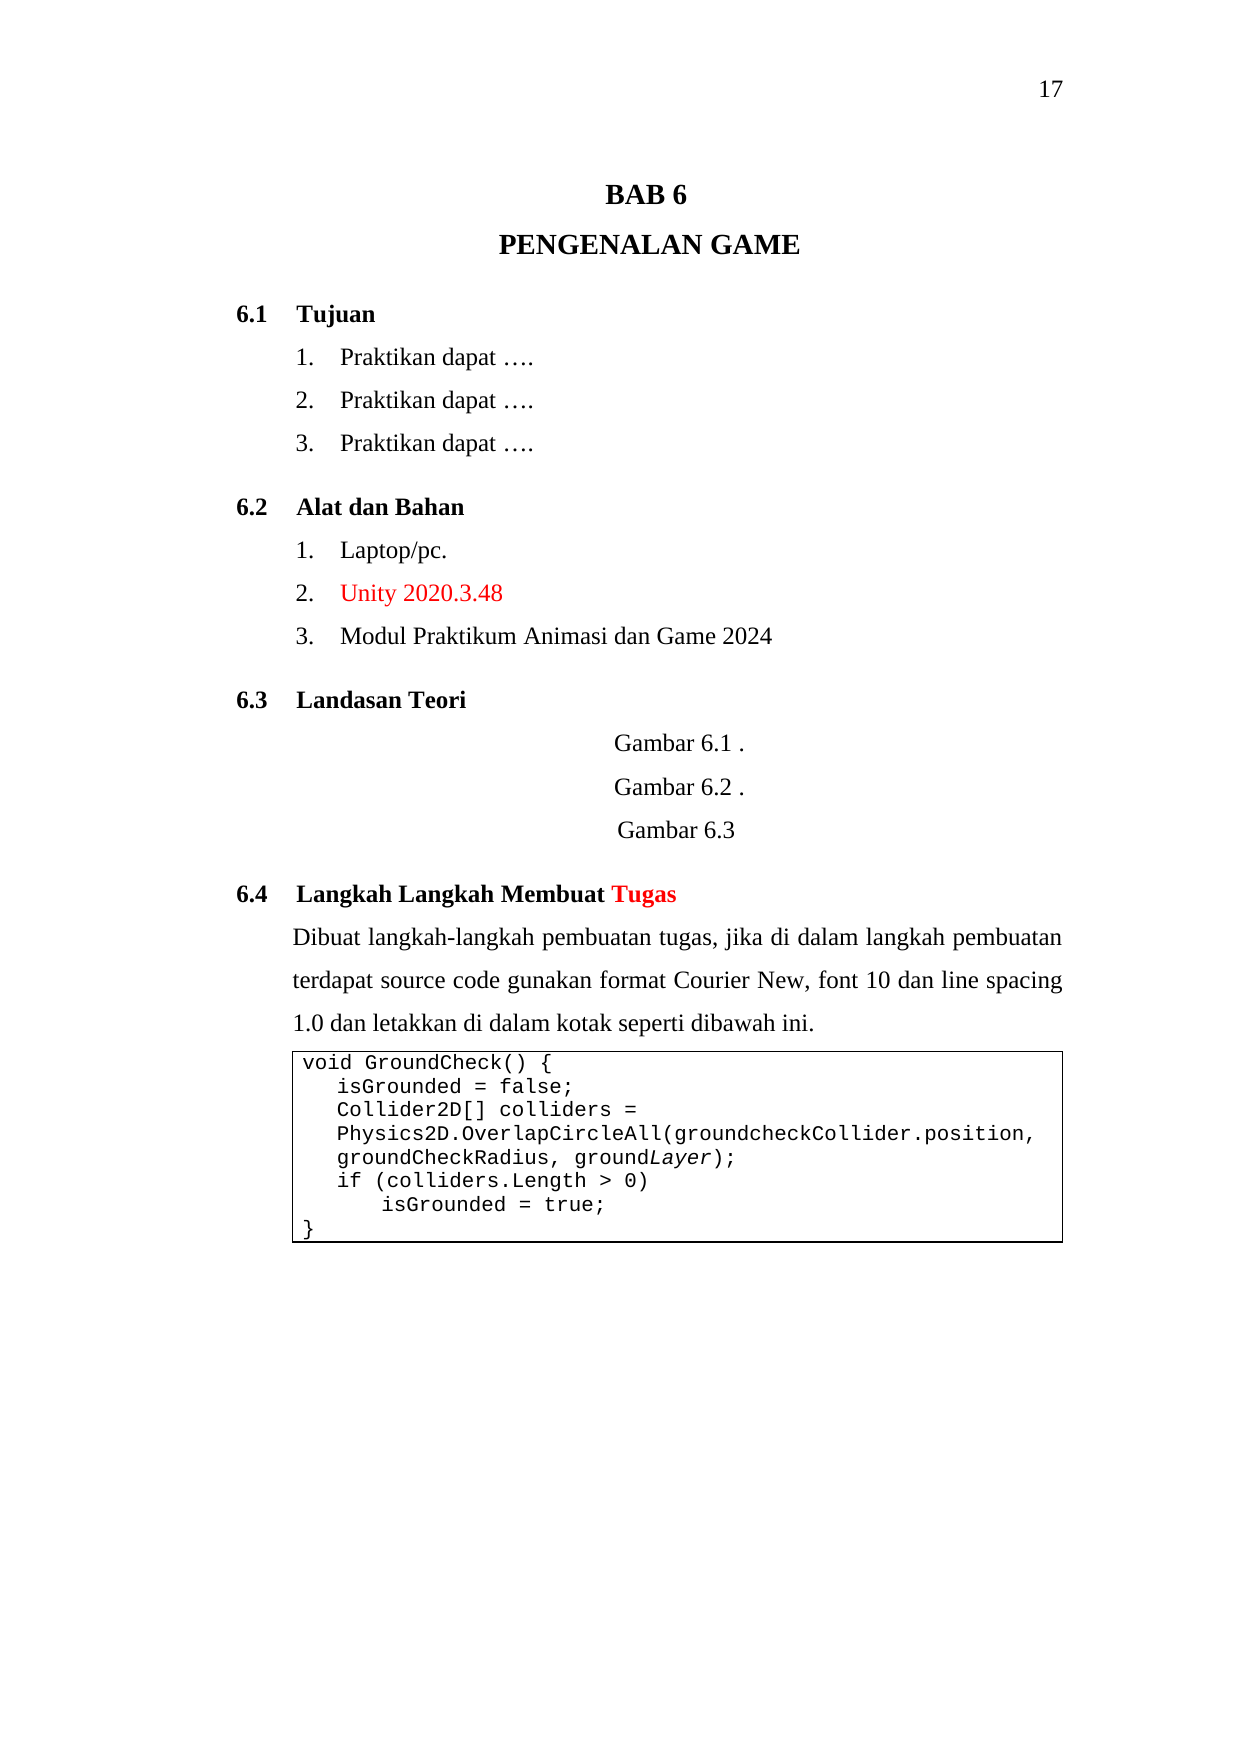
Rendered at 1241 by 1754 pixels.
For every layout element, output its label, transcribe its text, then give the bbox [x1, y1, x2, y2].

subtitle . [295, 728, 1063, 757]
list Praktikan dapat …. [295, 428, 1063, 457]
table_header void GroundCheck() { isGrounded = false; Collider2D[] colliders = Physics2D.OverlapCircleAll(groundcheckCollider.position, groundCheckRadius, groundLayer); if (colliders.Length > 0) isGrounded = true; } [293, 1052, 1062, 1241]
subtitle Alat dan Bahan [236, 492, 1063, 521]
subtitle Langkah Langkah Membuat Tugas [236, 879, 1063, 907]
subtitle Landasan Teori [236, 685, 1063, 714]
subtitle Tujuan [236, 299, 1063, 327]
subtitle . [295, 772, 1063, 800]
text Dibuat langkah-langkah pembuatan tugas, jika di dalam langkah pembuatan terdapat source code gunakan format Courier New, font 10 dan line spacing 1.0 dan letakkan di dalam kotak seperti dibawah ini. [292, 922, 1063, 1037]
list Unity 2020.3.48 [295, 578, 1063, 607]
list Praktikan dapat …. [295, 342, 1063, 371]
list Laptop/pc. [295, 535, 1063, 564]
list Praktikan dapat …. [295, 385, 1063, 414]
subtitle PENGENALAN GAME [236, 177, 1063, 261]
list Modul Praktikum Animasi dan Game 2024 [295, 621, 1063, 650]
